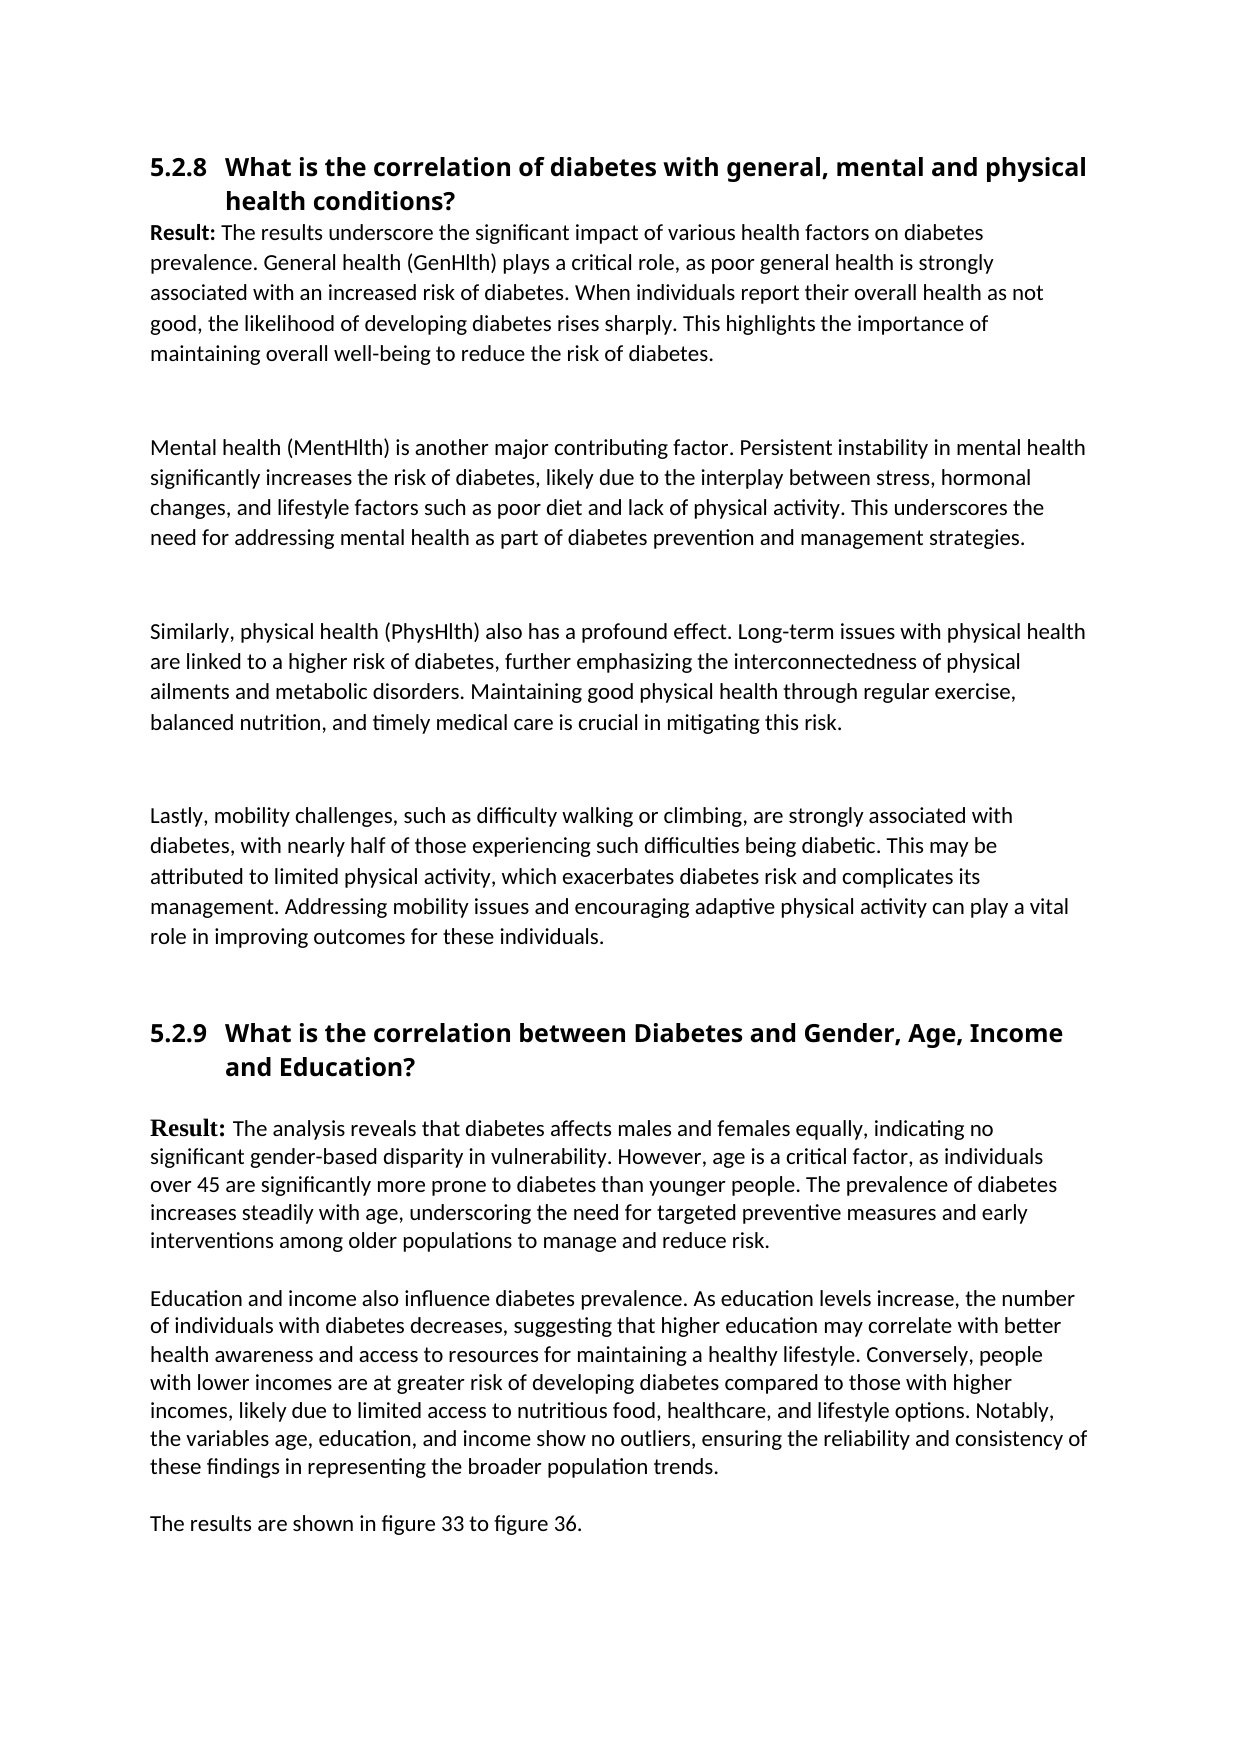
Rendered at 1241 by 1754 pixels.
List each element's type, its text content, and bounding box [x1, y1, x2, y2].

subtitle What is the correlation between Diabetes and Gender, Age, Income and Education? [150, 1016, 1090, 1084]
subtitle What is the correlation of diabetes with general, mental and physical health conditions? [150, 150, 1090, 218]
text Result: The analysis reveals that diabetes affects males and females equally, indicating no significant gender-based disparity in vulnerability. However, age is a critical factor, as individuals over 45 are significantly more prone to diabetes than younger people. The prevalence of diabetes increases steadily with age, underscoring the need for targeted preventive measures and early interventions among older populations to manage and reduce risk. [150, 1113, 1090, 1254]
text Similarly, physical health (PhysHlth) also has a profound effect. Long-term issues with physical health are linked to a higher risk of diabetes, further emphasizing the interconnectedness of physical ailments and metabolic disorders. Maintaining good physical health through regular exercise, balanced nutrition, and timely medical care is crucial in mitigating this risk. [150, 617, 1090, 736]
text The results are shown in figure 33 to figure 36. [150, 1509, 1090, 1537]
text Result: The results underscore the significant impact of various health factors on diabetes prevalence. General health (GenHlth) plays a critical role, as poor general health is strongly associated with an increased risk of diabetes. When individuals report their overall health as not good, the likelihood of developing diabetes rises sharply. This highlights the importance of maintaining overall well-being to reduce the risk of diabetes. [150, 218, 1090, 367]
text Mental health (MentHlth) is another major contributing factor. Persistent instability in mental health significantly increases the risk of diabetes, likely due to the interplay between stress, hormonal changes, and lifestyle factors such as poor diet and lack of physical activity. This underscores the need for addressing mental health as part of diabetes prevention and management strategies. [150, 433, 1090, 551]
text Lastly, mobility challenges, such as difficulty walking or climbing, are strongly associated with diabetes, with nearly half of those experiencing such difficulties being diabetic. This may be attributed to limited physical activity, which exacerbates diabetes risk and complicates its management. Addressing mobility issues and encouraging adaptive physical activity can play a vital role in improving outcomes for these individuals. [150, 801, 1090, 950]
text Education and income also influence diabetes prevalence. As education levels increase, the number of individuals with diabetes decreases, suggesting that higher education may correlate with better health awareness and access to resources for maintaining a healthy lifestyle. Conversely, people with lower incomes are at greater risk of developing diabetes compared to those with higher incomes, likely due to limited access to nutritious food, healthcare, and lifestyle options. Notably, the variables age, education, and income show no outliers, ensuring the reliability and consistency of these findings in representing the broader population trends. [150, 1284, 1090, 1480]
